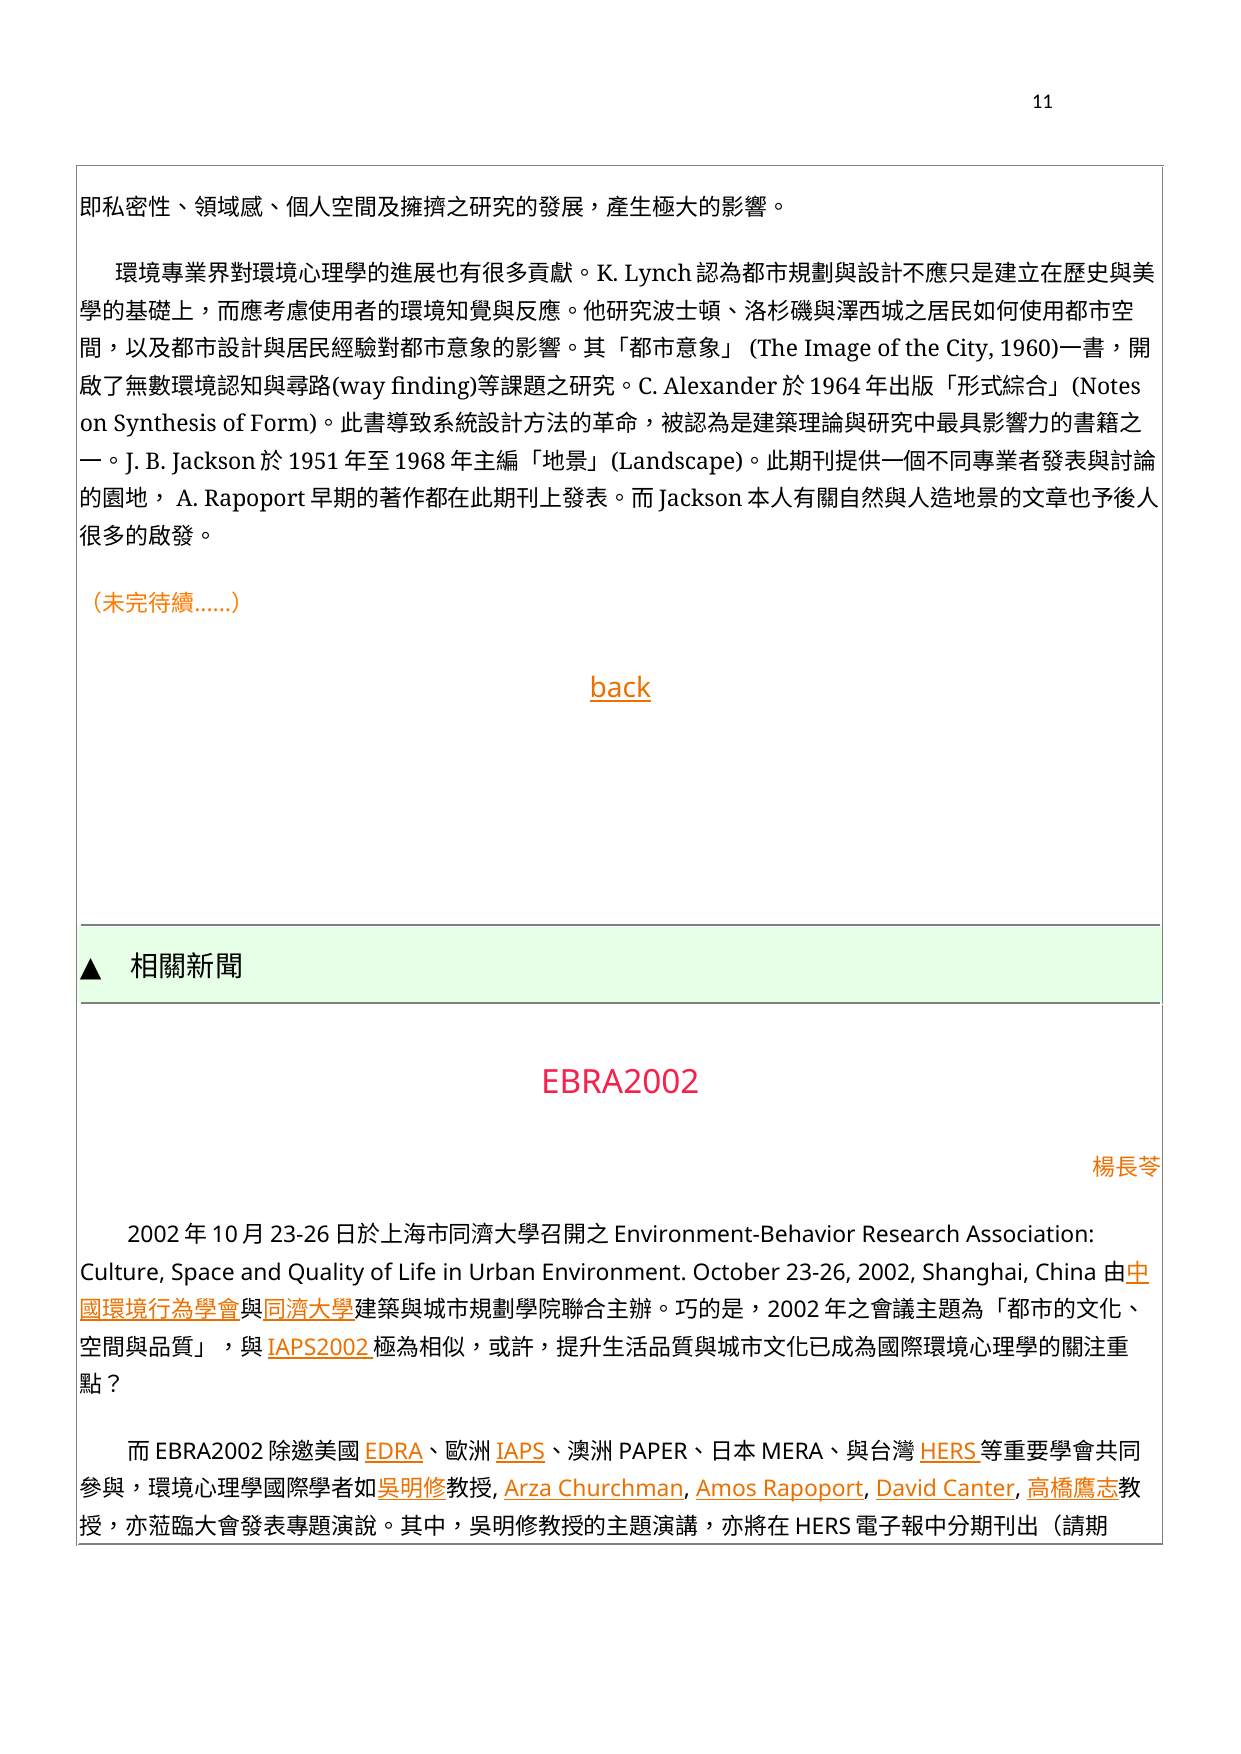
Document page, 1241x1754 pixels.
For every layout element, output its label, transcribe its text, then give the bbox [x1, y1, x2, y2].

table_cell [79, 168, 1162, 924]
table_cell ▲ 相關新聞 [79, 924, 1162, 1002]
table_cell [79, 1002, 1162, 1543]
